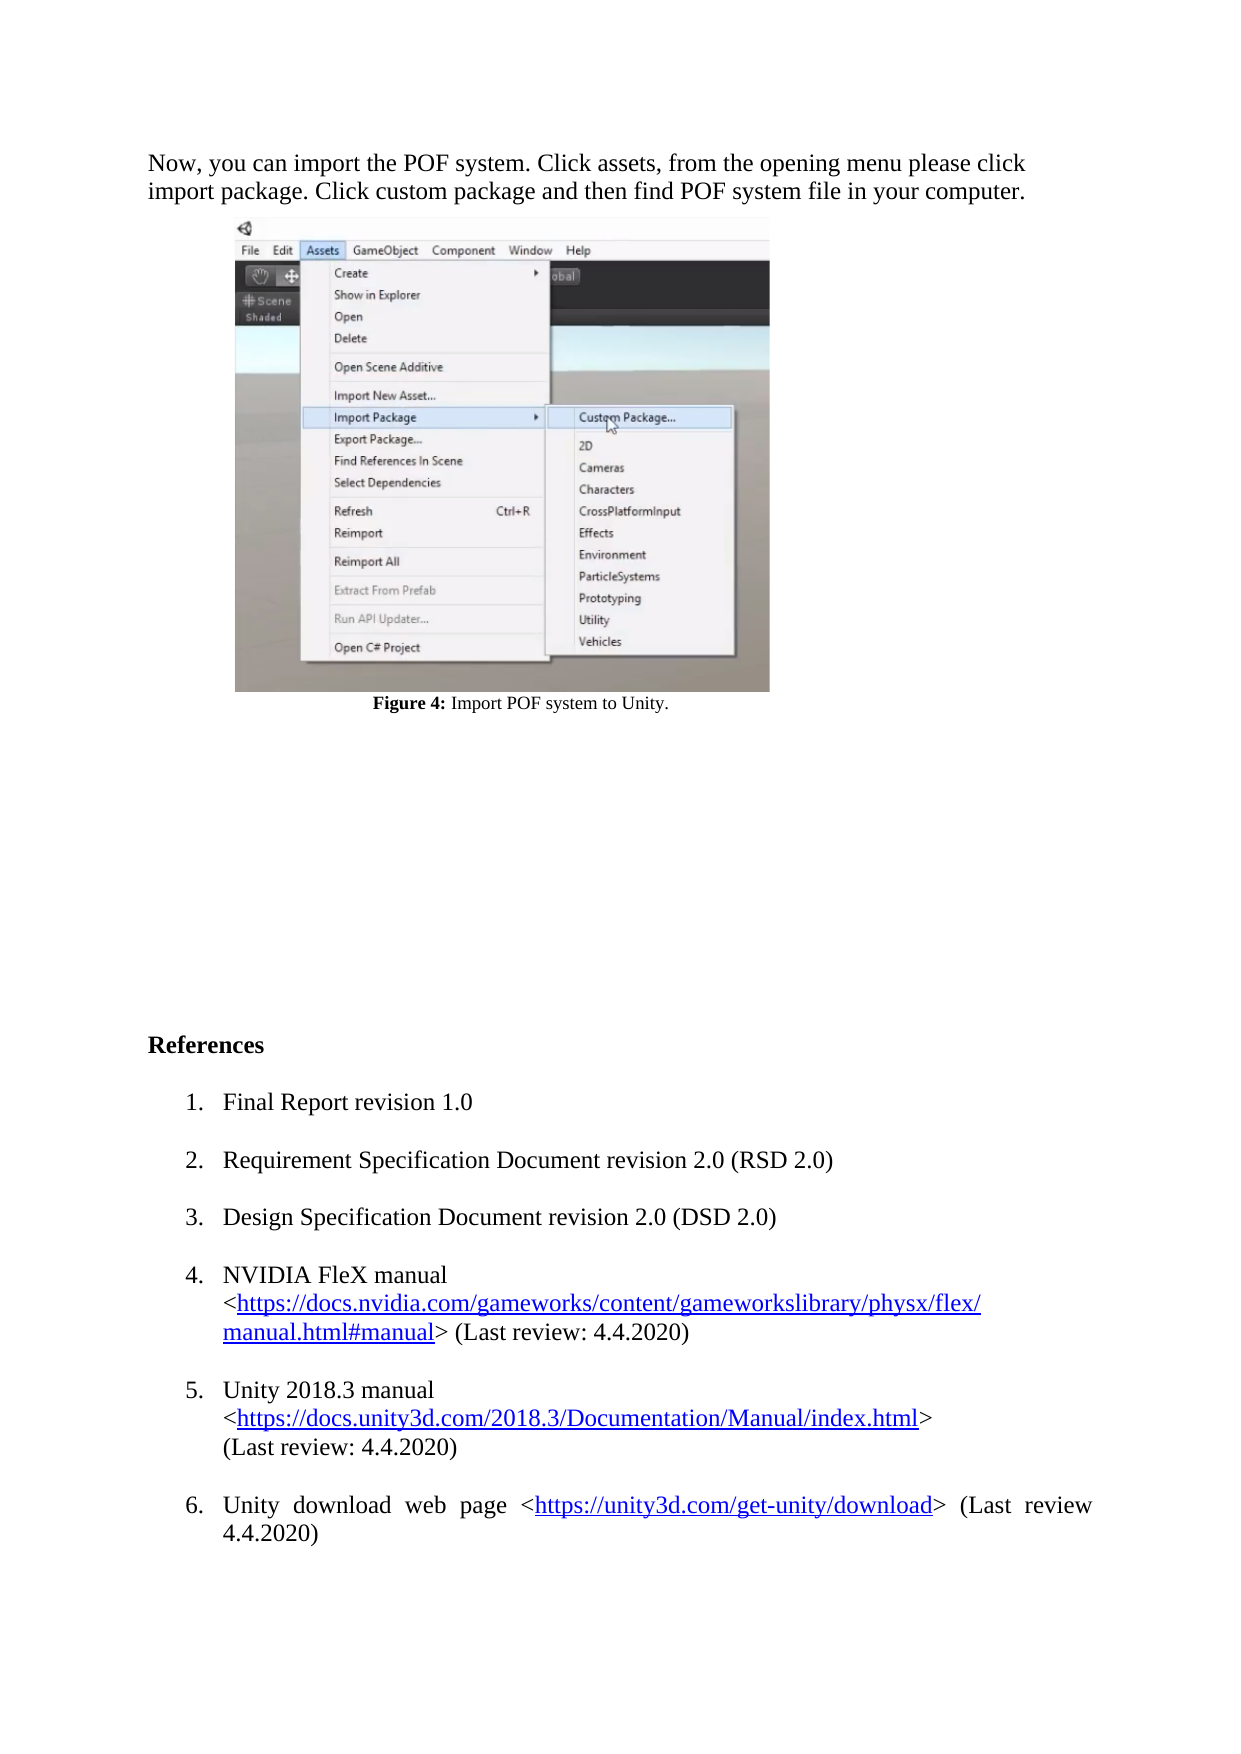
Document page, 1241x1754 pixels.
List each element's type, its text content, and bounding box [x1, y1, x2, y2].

list <https://docs.nvidia.com/gameworks/content/gameworkslibrary/physx/flex/manual.html#manual> (Last review: 4.4.2020) [223, 1288, 1093, 1346]
list Unity 2018.3 manual [185, 1375, 1093, 1403]
list NVIDIA FleX manual [185, 1260, 1093, 1288]
list Design Specification Document revision 2.0 (DSD 2.0) [185, 1202, 1093, 1231]
subtitle References [148, 1030, 1093, 1058]
list <https://docs.unity3d.com/2018.3/Documentation/Manual/index.html> [223, 1403, 1093, 1432]
list Unity download web page <https://unity3d.com/get-unity/download> (Last review 4.4.2020) [185, 1490, 1093, 1547]
list Requirement Specification Document revision 2.0 (RSD 2.0) [185, 1145, 1093, 1173]
list (Last review: 4.4.2020) [223, 1432, 1093, 1461]
picture [234, 217, 770, 692]
list Final Report revision 1.0 [185, 1087, 1093, 1116]
text Now, you can import the POF system. Click assets, from the opening menu please click import package. Click custom package and then find POF system file in your computer. [148, 148, 1093, 205]
